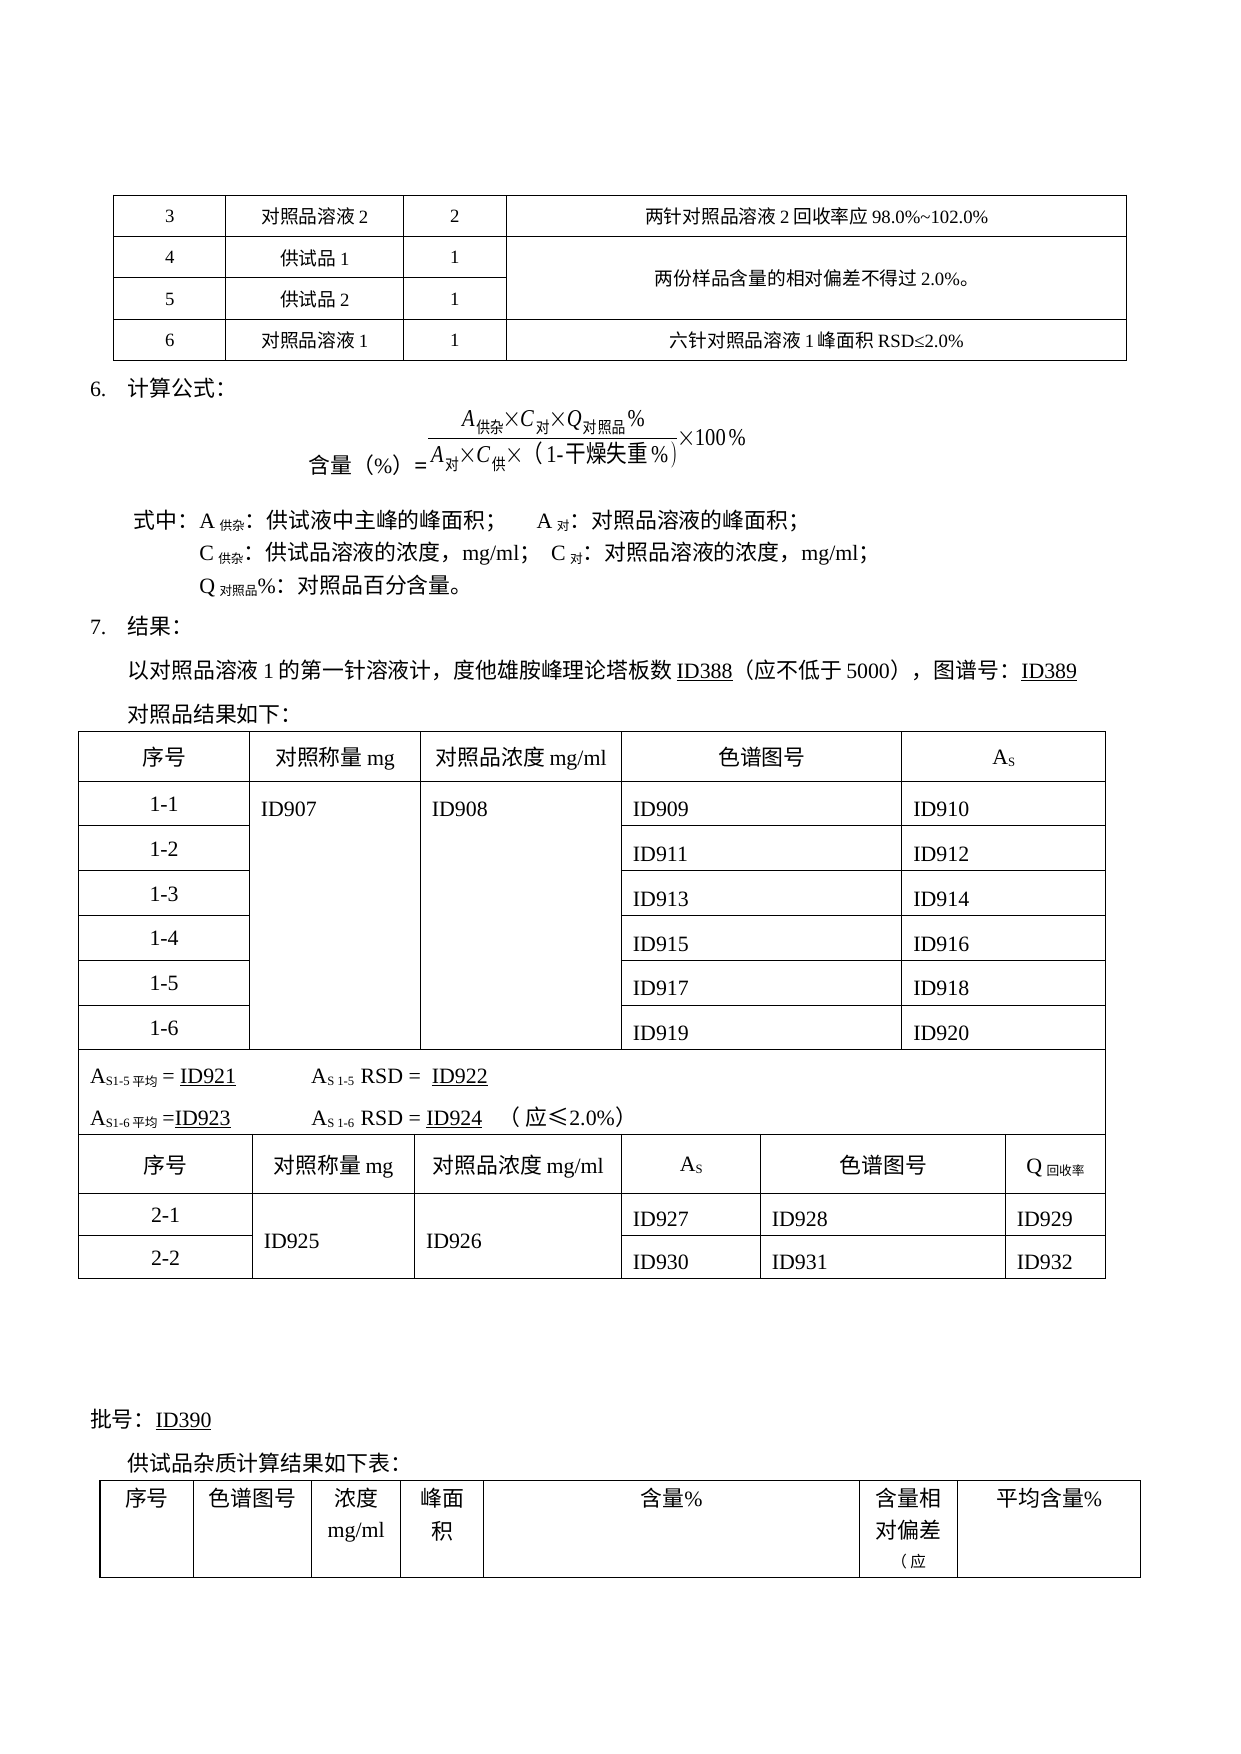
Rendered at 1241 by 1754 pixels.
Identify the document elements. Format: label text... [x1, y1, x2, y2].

table_cell ID909 [622, 782, 901, 825]
table_cell 色谱图号 [761, 1135, 1005, 1192]
table_header 色谱图号 [622, 732, 901, 781]
table_cell 两份样品含量的相对偏差不得过2.0%。 [507, 237, 1126, 318]
table_header 含量% [484, 1481, 859, 1577]
table_header 序号 [101, 1481, 193, 1577]
table_cell Q回收率 [1006, 1135, 1105, 1192]
table_cell 1-1 [79, 782, 249, 825]
table_cell 5 [114, 278, 225, 318]
table_cell 2-2 [79, 1236, 252, 1278]
table_cell 1 [404, 237, 506, 277]
table_header 色谱图号 [194, 1481, 311, 1577]
table_cell ID925 [253, 1194, 414, 1278]
list 计算公式： [90, 361, 1150, 405]
table_header 平均含量% [958, 1481, 1140, 1577]
table_cell ID928 [761, 1194, 1005, 1235]
table_cell 2-1 [79, 1194, 252, 1235]
table_header 对照称量mg [250, 732, 420, 781]
table_cell 供试品2 [226, 278, 403, 318]
table_cell ID907 [250, 782, 420, 1049]
table_cell 1-3 [79, 871, 249, 915]
table_header 浓度mg/ml [312, 1481, 400, 1577]
table_cell ID914 [902, 871, 1105, 915]
table_cell AS [622, 1135, 760, 1192]
table_cell 4 [114, 237, 225, 277]
table_header 含量相对偏差 （ 应≤2.0%） [860, 1481, 957, 1577]
table_header 3 [114, 196, 225, 236]
table_cell ID932 [1006, 1236, 1105, 1278]
table_cell ID910 [902, 782, 1105, 825]
table_cell AS1-5平均 = ID921 AS 1-5 RSD = ID922 AS1-6平均 =ID923 AS 1-6 RSD = ID924 （ 应≤2.0%） [79, 1050, 1105, 1134]
table_cell 1-5 [79, 961, 249, 1004]
table_cell 供试品1 [226, 237, 403, 277]
table_cell ID929 [1006, 1194, 1105, 1235]
table_cell 对照品溶液1 [226, 320, 403, 360]
text 以对照品溶液1的第一针溶液计，度他雄胺峰理论塔板数ID388（应不低于5000），图谱号：ID389 [127, 643, 1150, 687]
table_cell 1 [404, 320, 506, 360]
table_cell ID915 [622, 916, 901, 960]
table_cell ID930 [622, 1236, 760, 1278]
table_cell 对照称量mg [253, 1135, 414, 1192]
text 含量（%）= [264, 405, 1150, 502]
table_cell ID926 [415, 1194, 621, 1278]
text Q对照品%：对照品百分含量。 [90, 567, 1150, 600]
table_cell 1-4 [79, 916, 249, 960]
table_header 两针对照品溶液2回收率应98.0%~102.0% [507, 196, 1126, 236]
table_cell ID931 [761, 1236, 1005, 1278]
table_header 对照品溶液2 [226, 196, 403, 236]
table_header 峰面积 [401, 1481, 483, 1577]
table_header 对照品浓度mg/ml [421, 732, 621, 781]
table_cell ID916 [902, 916, 1105, 960]
text C供杂：供试品溶液的浓度，mg/ml； C对：对照品溶液的浓度，mg/ml； [90, 535, 1150, 567]
table_header 序号 [79, 732, 249, 781]
table_cell 1 [404, 278, 506, 318]
table_cell ID927 [622, 1194, 760, 1235]
text 对照品结果如下： [127, 687, 1150, 731]
table_cell ID913 [622, 871, 901, 915]
table_cell ID911 [622, 826, 901, 870]
text 供试品杂质计算结果如下表： [127, 1436, 1150, 1480]
table_cell ID912 [902, 826, 1105, 870]
table_cell 六针对照品溶液1峰面积RSD≤2.0% [507, 320, 1126, 360]
table_cell 对照品浓度mg/ml [415, 1135, 621, 1192]
table_cell 序号 [79, 1135, 252, 1192]
table_cell ID920 [902, 1006, 1105, 1049]
table_cell ID919 [622, 1006, 901, 1049]
table_cell 6 [114, 320, 225, 360]
table_cell 1-6 [79, 1006, 249, 1049]
text 批号：ID390 [90, 1392, 1150, 1436]
table_cell ID917 [622, 961, 901, 1004]
table_cell ID908 [421, 782, 621, 1049]
table_header AS [902, 732, 1105, 781]
table_cell ID918 [902, 961, 1105, 1004]
text 式中：A供杂：供试液中主峰的峰面积； A对：对照品溶液的峰面积； [90, 502, 1150, 535]
list 结果： [90, 600, 1150, 643]
table_header 2 [404, 196, 506, 236]
table_cell 1-2 [79, 826, 249, 870]
